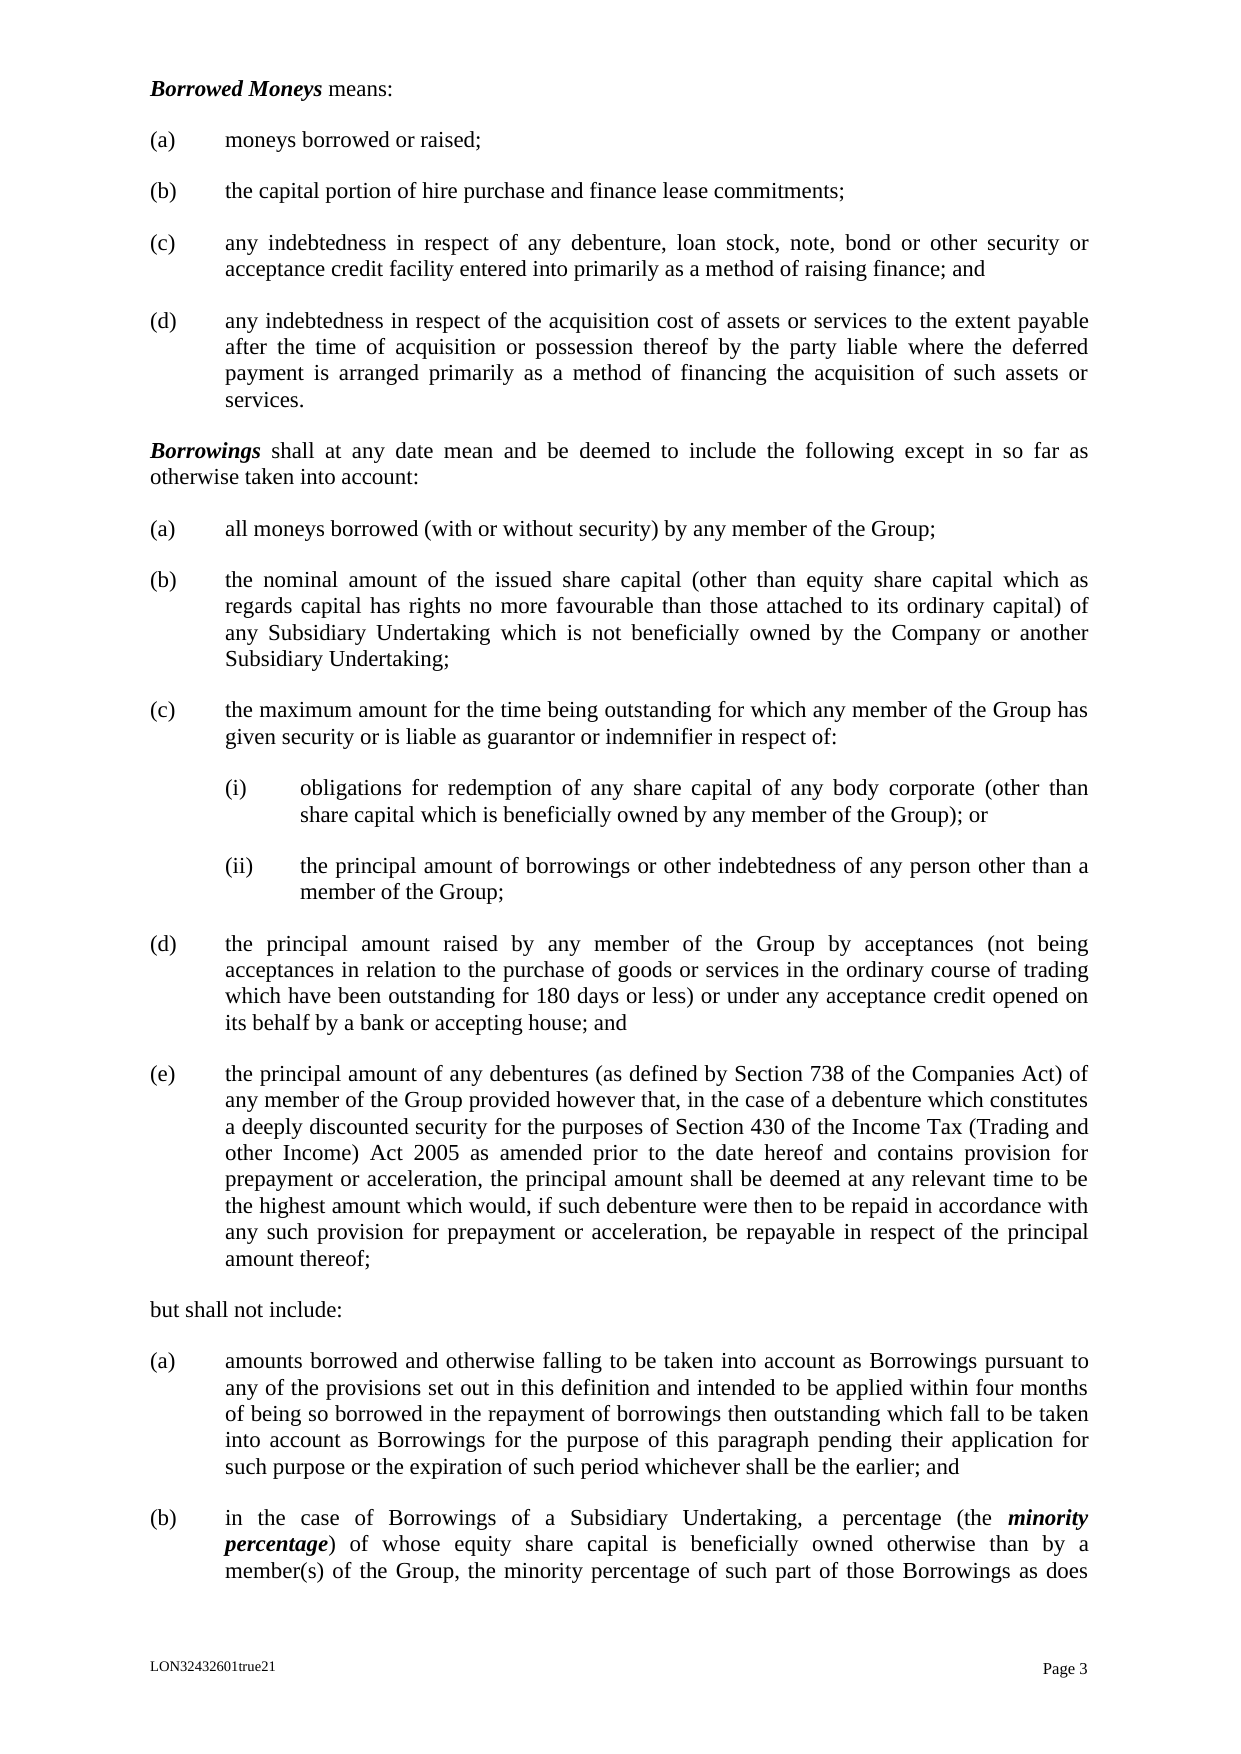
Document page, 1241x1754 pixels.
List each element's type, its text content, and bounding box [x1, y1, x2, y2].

text the principal amount of borrowings or other indebtedness of any person other than a member of the Group; [225, 852, 1090, 905]
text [150, 1504, 1090, 1583]
list amounts borrowed and otherwise falling to be taken into account as Borrowings pursuant to any of the provisions set out in this definition and intended to be applied within four months of being so borrowed in the repayment of borrowings then outstanding which fall to be taken into account as Borrowings for the purpose of this paragraph pending their application for such purpose or the expiration of such period whichever shall be the earlier; and [150, 1347, 1090, 1479]
text Borrowed Moneys means: [150, 75, 1090, 101]
text moneys borrowed or raised; [150, 126, 1090, 153]
text but shall not include: [150, 1296, 1090, 1322]
text the nominal amount of the issued share capital (other than equity share capital which as regards capital has rights no more favourable than those attached to its ordinary capital) of any Subsidiary Undertaking which is not beneficially owned by the Company or another Subsidiary Undertaking; [150, 566, 1090, 672]
text any indebtedness in respect of the acquisition cost of assets or services to the extent payable after the time of acquisition or possession thereof by the party liable where the deferred payment is arranged primarily as a method of financing the acquisition of such assets or services. [150, 307, 1090, 412]
text all moneys borrowed (with or without security) by any member of the Group; [150, 515, 1090, 541]
text the capital portion of hire purchase and finance lease commitments; [150, 178, 1090, 204]
text the principal amount of any debentures (as defined by Section 738 of the Companies Act) of any member of the Group provided however that, in the case of a debenture which constitutes a deeply discounted security for the purposes of Section 430 of the Income Tax (Trading and other Income) Act 2005 as amended prior to the date hereof and contains provision for prepayment or acceleration, the principal amount shall be deemed at any relevant time to be the highest amount which would, if such debenture were then to be repaid in accordance with any such provision for prepayment or acceleration, be repayable in respect of the principal amount thereof; [150, 1060, 1090, 1271]
text the principal amount raised by any member of the Group by acceptances (not being acceptances in relation to the purchase of goods or services in the ordinary course of trading which have been outstanding for 180 days or less) or under any acceptance credit opened on its behalf by a bank or accepting house; and [150, 930, 1090, 1035]
text obligations for redemption of any share capital of any body corporate (other than share capital which is beneficially owned by any member of the Group); or [225, 774, 1090, 827]
text any indebtedness in respect of any debenture, loan stock, note, bond or other security or acceptance credit facility entered into primarily as a method of raising finance; and [150, 229, 1090, 282]
text Borrowings shall at any date mean and be deemed to include the following except in so far as otherwise taken into account: [150, 437, 1090, 490]
text the maximum amount for the time being outstanding for which any member of the Group has given security or is liable as guarantor or indemnifier in respect of: [150, 697, 1090, 749]
